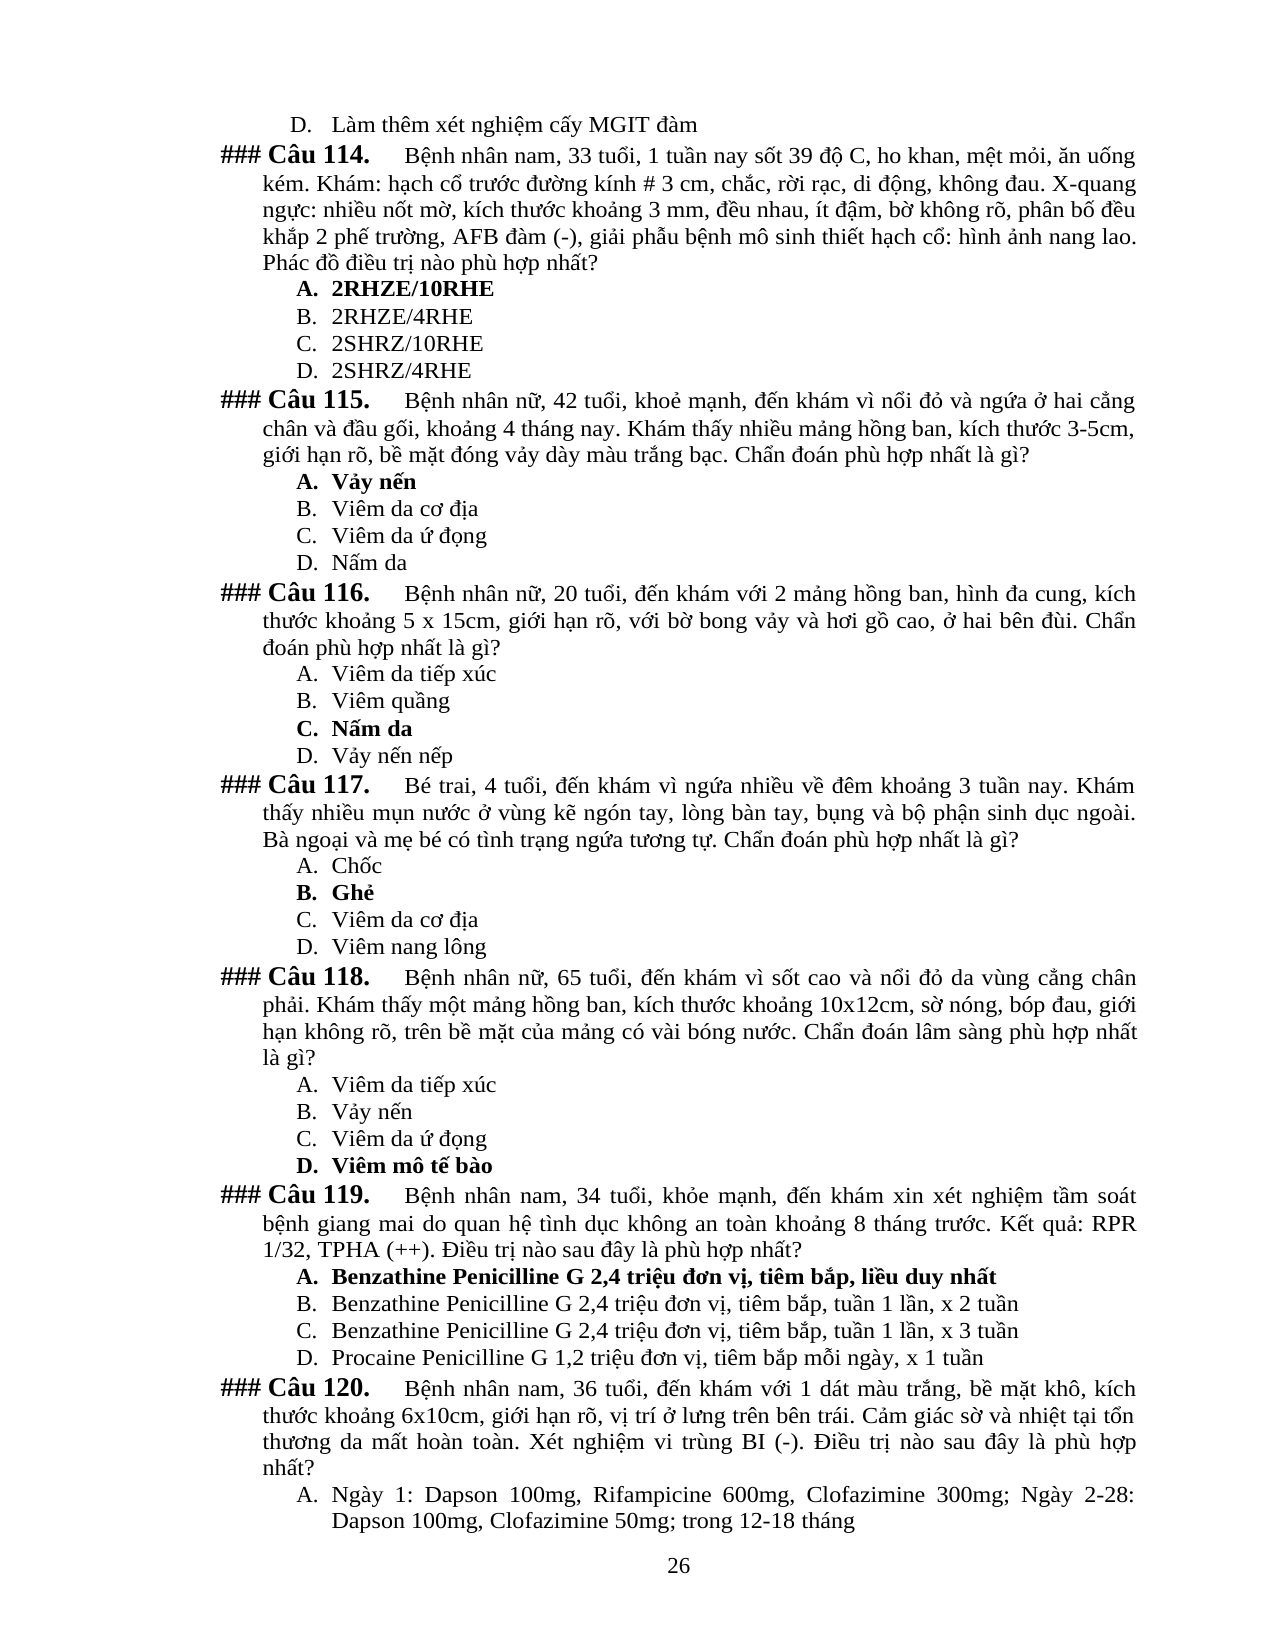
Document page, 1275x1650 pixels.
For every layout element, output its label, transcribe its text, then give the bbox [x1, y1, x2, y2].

list Chốc [296, 852, 1148, 879]
list Bệnh nhân nữ, 42 tuổi, khoẻ mạnh, đến khám vì nổi đỏ và ngứa ở hai cẳng chân và đầu gối, khoảng 4 tháng nay. Khám thấy nhiều mảng hồng ban, kích thước 3-5cm, giới hạn rõ, bề mặt đóng vảy dày màu trắng bạc. Chẩn đoán phù hợp nhất là gì? [220, 383, 1137, 467]
list Bệnh nhân nam, 36 tuổi, đến khám với 1 dát màu trắng, bề mặt khô, kích thước khoảng 6x10cm, giới hạn rõ, vị trí ở lưng trên bên trái. Cảm giác sờ và nhiệt tại tổn thương da mất hoàn toàn. Xét nghiệm vi trùng BI (-). Điều trị nào sau đây là phù hợp nhất? [220, 1371, 1137, 1481]
list Vảy nến nếp [296, 742, 1148, 768]
subtitle Benzathine Penicilline G 2,4 triệu đơn vị, tiêm bắp, liều duy nhất [296, 1263, 1148, 1289]
list Procaine Penicilline G 1,2 triệu đơn vị, tiêm bắp mỗi ngày, x 1 tuần [296, 1344, 1148, 1370]
list Viêm da cơ địa [296, 906, 1148, 933]
subtitle Viêm mô tế bào [296, 1152, 1148, 1178]
subtitle Vảy nến [296, 468, 1148, 495]
list Làm thêm xét nghiệm cấy MGIT đàm [290, 111, 1148, 138]
list Viêm da tiếp xúc [296, 660, 1148, 687]
subtitle Nấm da [296, 715, 1148, 741]
subtitle 2RHZE/10RHE [296, 276, 1148, 302]
list Bé trai, 4 tuổi, đến khám vì ngứa nhiều về đêm khoảng 3 tuần nay. Khám thấy nhiều mụn nước ở vùng kẽ ngón tay, lòng bàn tay, bụng và bộ phận sinh dục ngoài. Bà ngoại và mẹ bé có tình trạng ngứa tương tự. Chẩn đoán phù hợp nhất là gì? [220, 768, 1137, 852]
list Benzathine Penicilline G 2,4 triệu đơn vị, tiêm bắp, tuần 1 lần, x 2 tuần [296, 1290, 1148, 1316]
list Viêm da ứ đọng [296, 522, 1148, 549]
list Ngày 1: Dapson 100mg, Rifampicine 600mg, Clofazimine 300mg; Ngày 2-28: Dapson 100mg, Clofazimine 50mg; trong 12-18 tháng [296, 1481, 1137, 1534]
list Viêm nang lông [296, 933, 1148, 960]
list Vảy nến [296, 1098, 1148, 1124]
list 2SHRZ/10RHE [296, 330, 1148, 356]
list 2SHRZ/4RHE [296, 357, 1148, 383]
list Viêm quầng [296, 687, 1148, 714]
list Viêm da tiếp xúc [296, 1071, 1148, 1097]
list Bệnh nhân nữ, 20 tuổi, đến khám với 2 mảng hồng ban, hình đa cung, kích thước khoảng 5 x 15cm, giới hạn rõ, với bờ bong vảy và hơi gồ cao, ở hai bên đùi. Chẩn đoán phù hợp nhất là gì? [220, 576, 1137, 660]
list 2RHZE/4RHE [296, 303, 1148, 329]
list Bệnh nhân nam, 34 tuổi, khỏe mạnh, đến khám xin xét nghiệm tầm soát bệnh giang mai do quan hệ tình dục không an toàn khoảng 8 tháng trước. Kết quả: RPR 1/32, TPHA (++). Điều trị nào sau đây là phù hợp nhất? [220, 1178, 1137, 1262]
list Viêm da ứ đọng [296, 1125, 1148, 1151]
list Benzathine Penicilline G 2,4 triệu đơn vị, tiêm bắp, tuần 1 lần, x 3 tuần [296, 1317, 1148, 1343]
list Bệnh nhân nữ, 65 tuổi, đến khám vì sốt cao và nổi đỏ da vùng cẳng chân phải. Khám thấy một mảng hồng ban, kích thước khoảng 10x12cm, sờ nóng, bóp đau, giới hạn không rõ, trên bề mặt của mảng có vài bóng nước. Chẩn đoán lâm sàng phù hợp nhất là gì? [220, 960, 1137, 1071]
list Bệnh nhân nam, 33 tuổi, 1 tuần nay sốt 39 độ C, ho khan, mệt mỏi, ăn uống kém. Khám: hạch cổ trước đường kính # 3 cm, chắc, rời rạc, di động, không đau. X-quang ngực: nhiều nốt mờ, kích thước khoảng 3 mm, đều nhau, ít đậm, bờ không rõ, phân bố đều khắp 2 phế trường, AFB đàm (-), giải phẫu bệnh mô sinh thiết hạch cổ: hình ảnh nang lao. Phác đồ điều trị nào phù hợp nhất? [220, 138, 1137, 276]
list Viêm da cơ địa [296, 495, 1148, 522]
list Nấm da [296, 549, 1148, 576]
subtitle Ghẻ [296, 879, 1148, 906]
